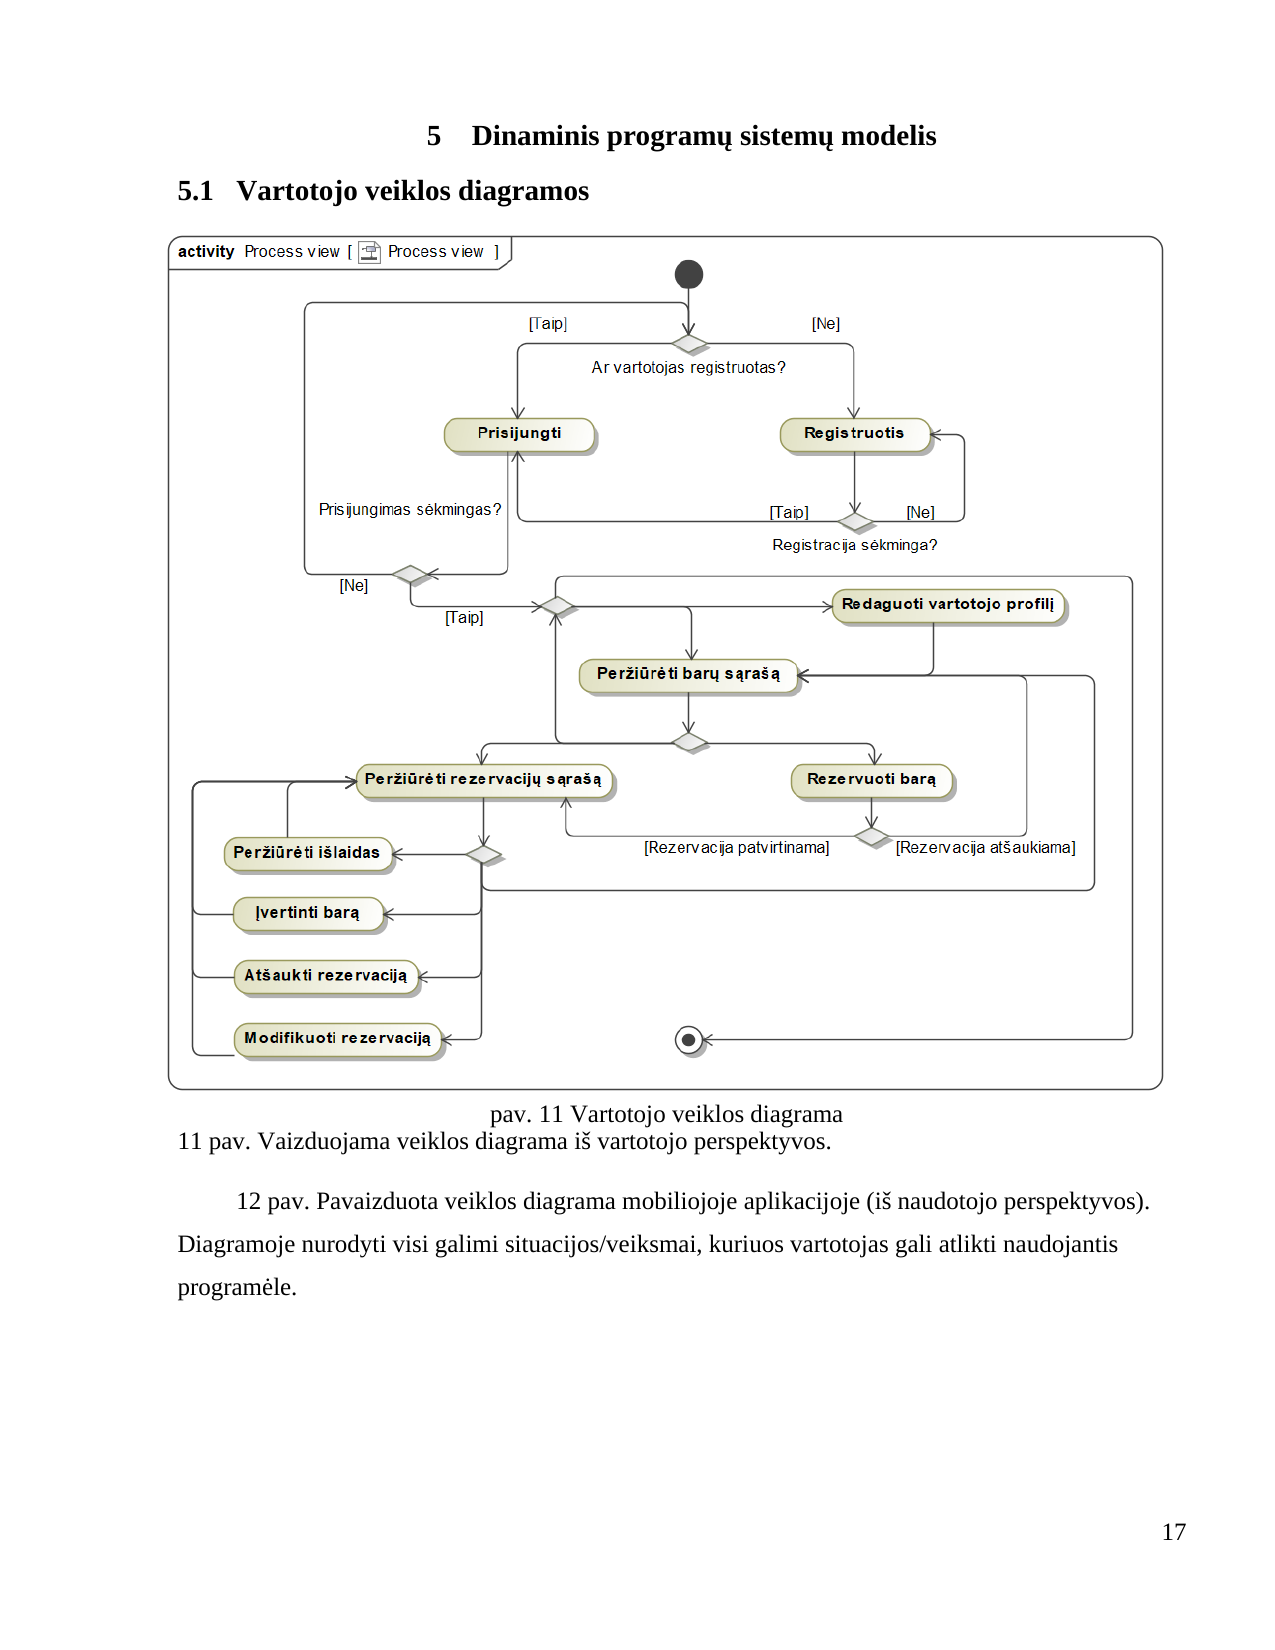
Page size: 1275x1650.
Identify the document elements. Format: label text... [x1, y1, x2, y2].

subtitle Vartotojo veiklos diagramos [177, 173, 1186, 206]
text 12 pav. Pavaizduota veiklos diagrama mobiliojoje aplikacijoje (iš naudotojo perspektyvos). Diagramoje nurodyti visi galimi situacijos/veiksmai, kuriuos vartotojas gali atlikti naudojantis programėle. [177, 1186, 1186, 1301]
subtitle Dinaminis programų sistemų modelis [177, 118, 1186, 152]
picture [162, 231, 1171, 1096]
